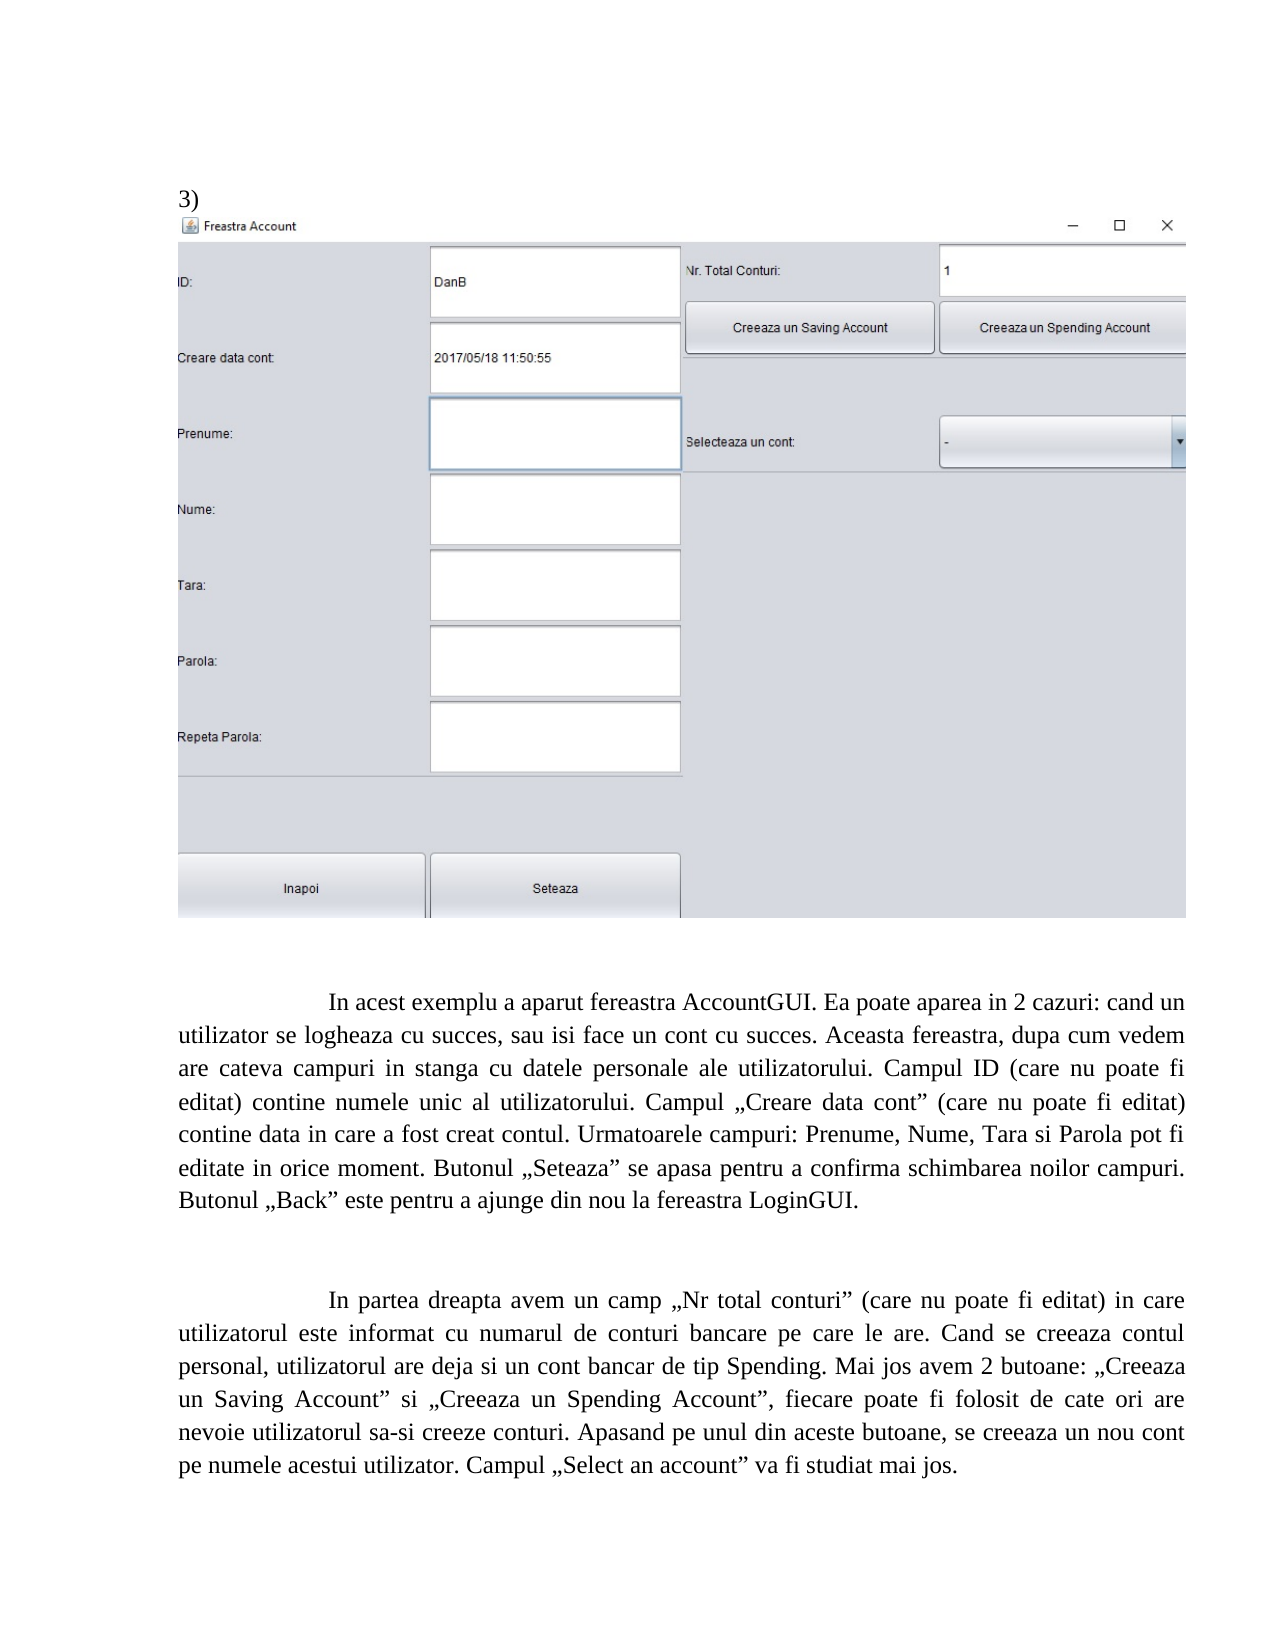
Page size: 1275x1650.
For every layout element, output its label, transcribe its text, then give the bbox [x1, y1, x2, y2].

list In partea dreapta avem un camp „Nr total conturi” (care nu poate fi editat) in care utilizatorul este informat cu numarul de conturi bancare pe care le are. Cand se creeaza contul personal, utilizatorul are deja si un cont bancar de tip Spending. Mai jos avem 2 butoane: „Creeaza un Saving Account” si „Creeaza un Spending Account”, fiecare poate fi folosit de cate ori are nevoie utilizatorul sa-si creeze conturi. Apasand pe unul din aceste butoane, se creeaza un nou cont pe numele acestui utilizator. Campul „Select an account” va fi studiat mai jos. [178, 1285, 1186, 1478]
list In acest exemplu a aparut fereastra AccountGUI. Ea poate aparea in 2 cazuri: cand un utilizator se logheaza cu succes, sau isi face un cont cu succes. Aceasta fereastra, dupa cum vedem are cateva campuri in stanga cu datele personale ale utilizatorului. Campul ID (care nu poate fi editat) contine numele unic al utilizatorului. Campul „Creare data cont” (care nu poate fi editat) contine data in care a fost creat contul. Urmatoarele campuri: Prenume, Nume, Tara si Parola pot fi editate in orice moment. Butonul „Seteaza” se apasa pentru a confirma schimbarea noilor campuri. Butonul „Back” este pentru a ajunge din nou la fereastra LoginGUI. [178, 987, 1186, 1214]
list 3) [178, 184, 1186, 213]
picture [178, 217, 1186, 918]
